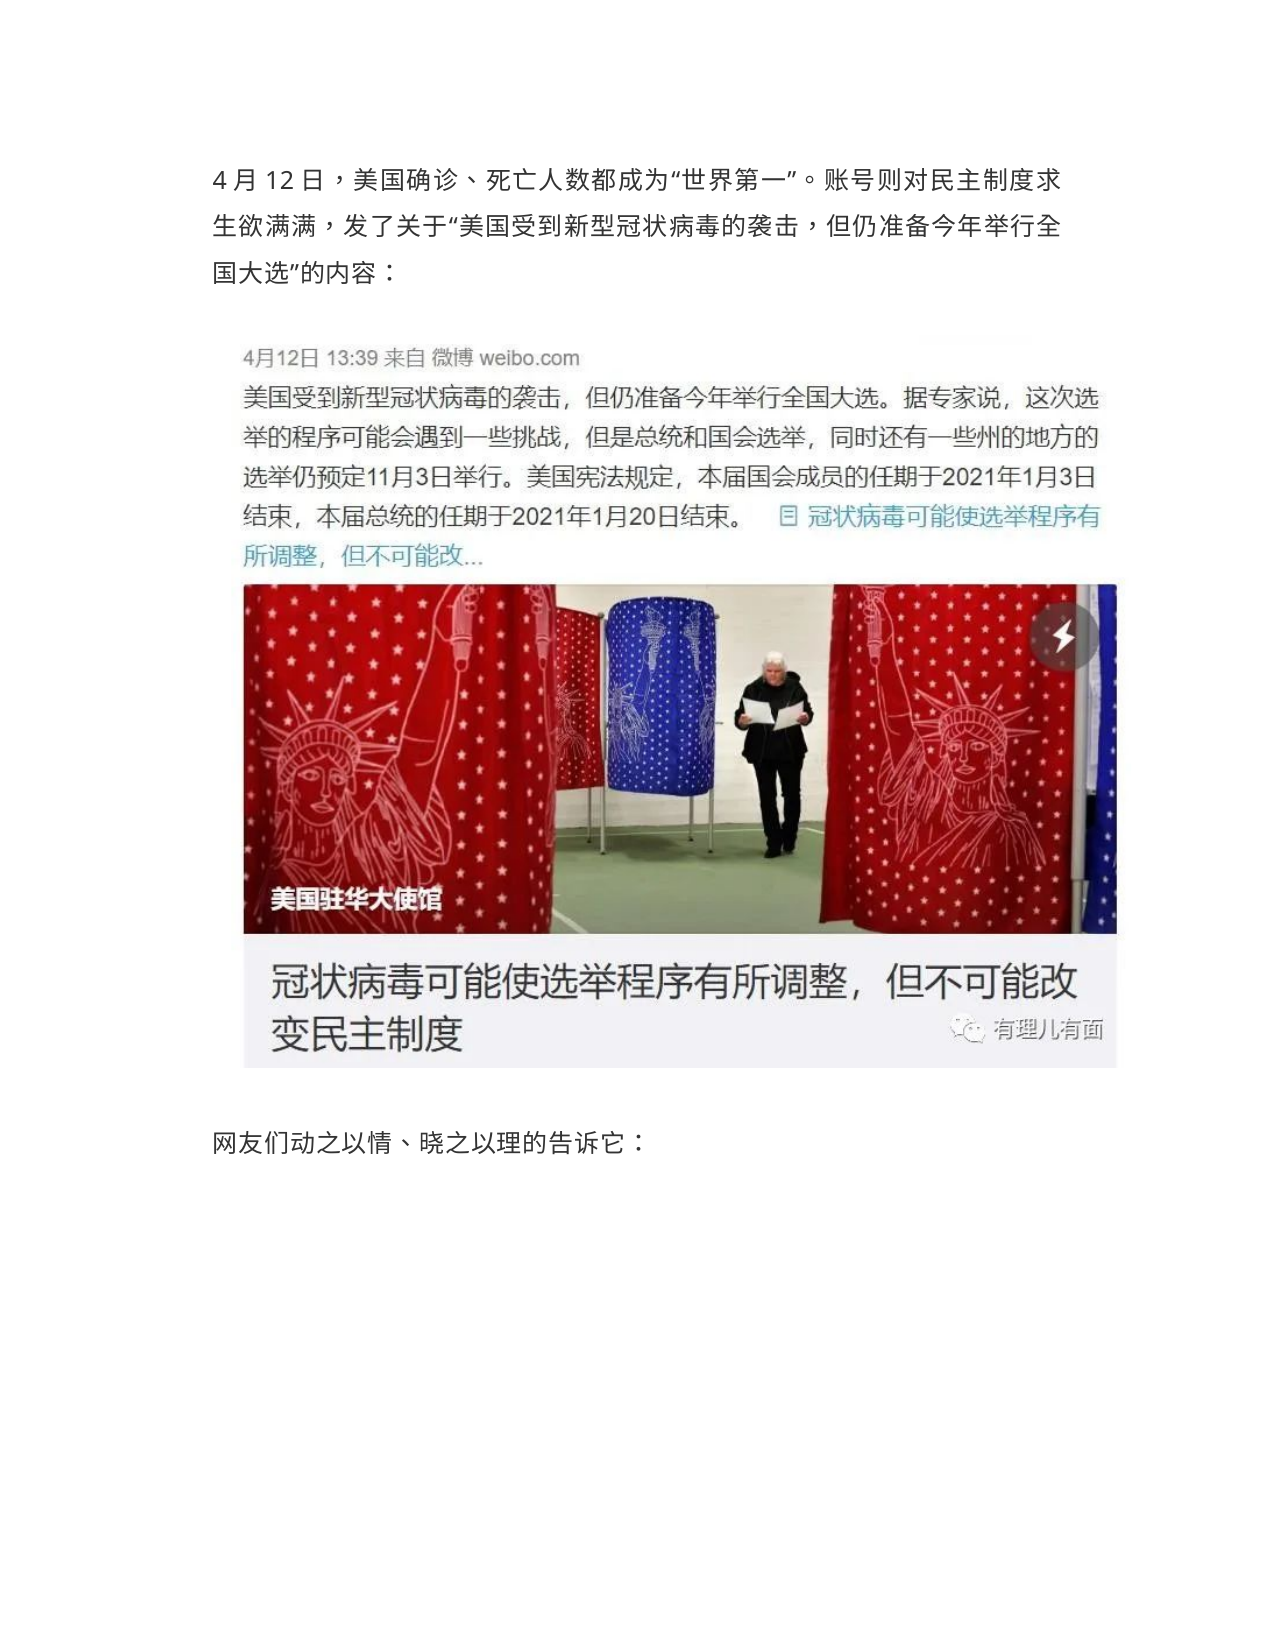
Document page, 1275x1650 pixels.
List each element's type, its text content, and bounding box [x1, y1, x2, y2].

text 网友们动之以情、晓之以理的告诉它： [212, 1114, 1062, 1160]
picture [231, 335, 1132, 1068]
text 4月12日，美国确诊、死亡人数都成为“世界第一”。账号则对民主制度求生欲满满，发了关于“美国受到新型冠状病毒的袭击，但仍准备今年举行全国大选”的内容： [212, 150, 1062, 289]
